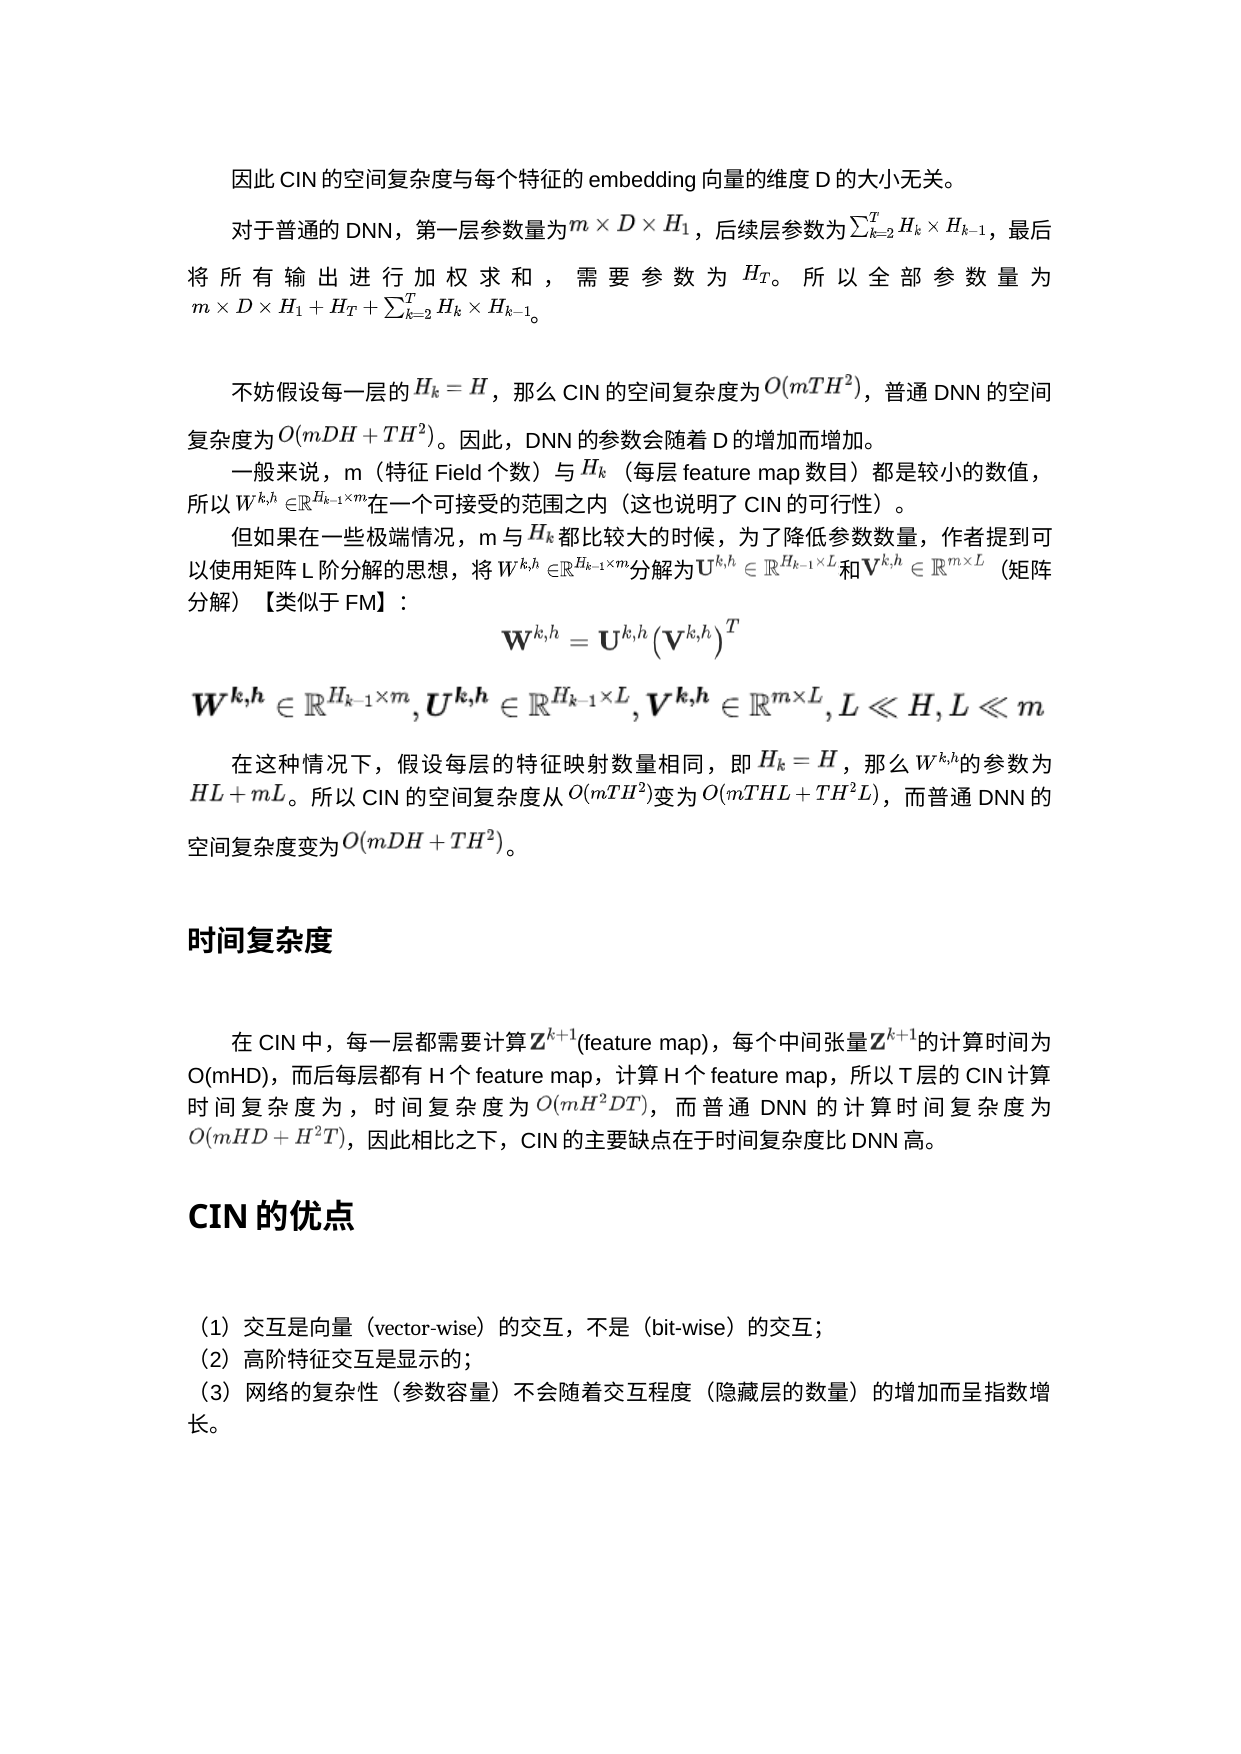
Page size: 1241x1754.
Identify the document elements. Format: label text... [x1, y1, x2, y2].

picture [497, 617, 743, 661]
picture [524, 521, 559, 546]
picture [695, 552, 839, 579]
picture [577, 456, 611, 481]
text 因此CIN的空间复杂度与每个特征的embedding向量的维度D的大小无关。 [187, 162, 1053, 194]
picture [860, 552, 987, 579]
text 但如果在一些极端情况，m与都比较大的时候，为了降低参数数量，作者提到可以使用矩阵L阶分解的思想，将分解为和（矩阵分解）【类似于FM】： [187, 519, 1053, 617]
subtitle CIN的优点 [187, 1182, 1053, 1247]
picture [410, 376, 491, 401]
text （1）交互是向量（vector-wise）的交互，不是（bit-wise）的交互； [187, 1309, 1053, 1342]
text （2）高阶特征交互是显示的； [187, 1342, 1053, 1374]
picture [528, 1025, 577, 1051]
picture [568, 209, 694, 239]
picture [847, 210, 987, 239]
picture [187, 682, 1053, 725]
picture [868, 1025, 917, 1051]
picture [754, 747, 841, 773]
text （3）网络的复杂性（参数容量）不会随着交互程度（隐藏层的数量）的增加而呈指数增长。 [187, 1374, 1053, 1439]
picture [535, 1091, 649, 1116]
picture [739, 263, 772, 286]
picture [699, 780, 882, 805]
text 不妨假设每一层的，那么CIN的空间复杂度为，普通DNN的空间复杂度为。因此，DNN的参数会随着D的增加而增加。 [187, 357, 1053, 454]
text 在CIN中，每一层都需要计算(feature map)，每个中间张量的计算时间为O(mHD)，而后每层都有H个feature map，计算H个feature map，所以T层的CIN计算时间复杂度为，时间复杂度为，而普通DNN的计算时间复杂度为，因此相比之下，CIN的主要缺点在于时间复杂度比DNN高。 [187, 1025, 1053, 1155]
text 一般来说，m（特征Field个数）与（每层feature map数目）都是较小的数值，所以在一个可接受的范围之内（这也说明了CIN的可行性）。 [187, 454, 1053, 519]
picture [187, 783, 289, 805]
picture [187, 1122, 346, 1149]
picture [187, 292, 531, 323]
picture [231, 488, 368, 513]
picture [493, 554, 630, 579]
text 在这种情况下，假设每层的特征映射数量相同，即，那么的参数为。所以CIN的空间复杂度从变为，而普通DNN的空间复杂度变为。 [187, 747, 1053, 877]
picture [565, 781, 654, 805]
picture [761, 372, 862, 401]
text 对于普通的DNN，第一层参数量为，后续层参数为，最后将所有输出进行加权求和，需要参数为。所以全部参数量为。 [187, 194, 1053, 357]
subtitle 时间复杂度 [187, 906, 1053, 971]
picture [912, 748, 960, 773]
picture [340, 827, 506, 856]
picture [275, 422, 438, 448]
